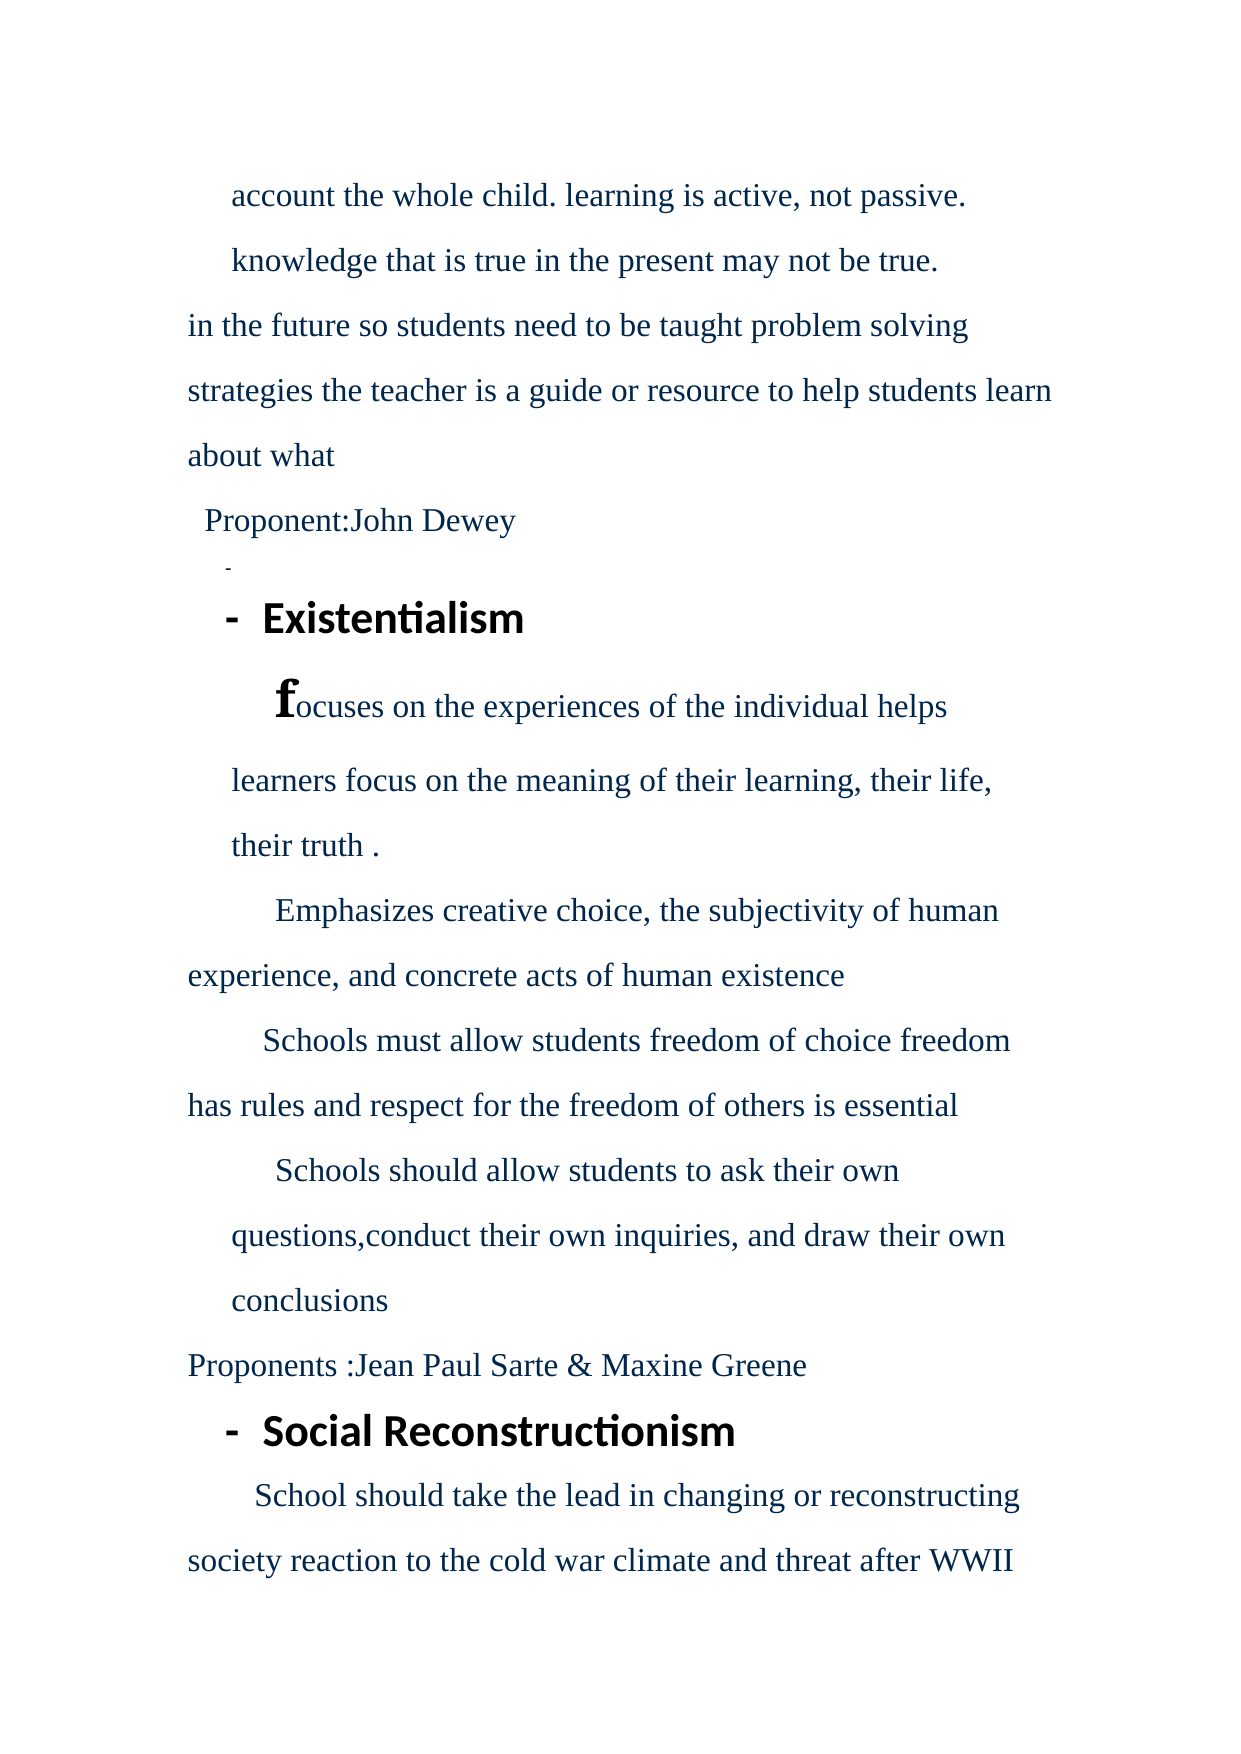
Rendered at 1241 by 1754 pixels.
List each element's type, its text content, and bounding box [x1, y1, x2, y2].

text Proponents :Jean Paul Sarte & Maxine Greene [187, 1332, 1053, 1397]
list Existentialism [225, 584, 1053, 649]
text Proponent:John Dewey [187, 487, 1053, 552]
list Social Reconstructionism [225, 1397, 1053, 1462]
text Schools must allow students freedom of choice freedom has rules and respect for the freedom of others is essential [187, 1007, 1053, 1137]
text School should take the lead in changing or reconstructing society reaction to the cold war climate and threat after WWII [187, 1462, 1053, 1592]
text focuses on the experiences of the individual helps learners focus on the meaning of their learning, their life, their truth . [231, 649, 1053, 877]
text Emphasizes creative choice, the subjectivity of human [231, 877, 1053, 942]
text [231, 162, 1053, 292]
text in the future so students need to be taught problem solving strategies the teacher is a guide or resource to help students learn about what [187, 292, 1053, 487]
text experience, and concrete acts of human existence [187, 942, 1053, 1007]
text Schools should allow students to ask their own questions,conduct their own inquiries, and draw their own conclusions [231, 1137, 1053, 1332]
